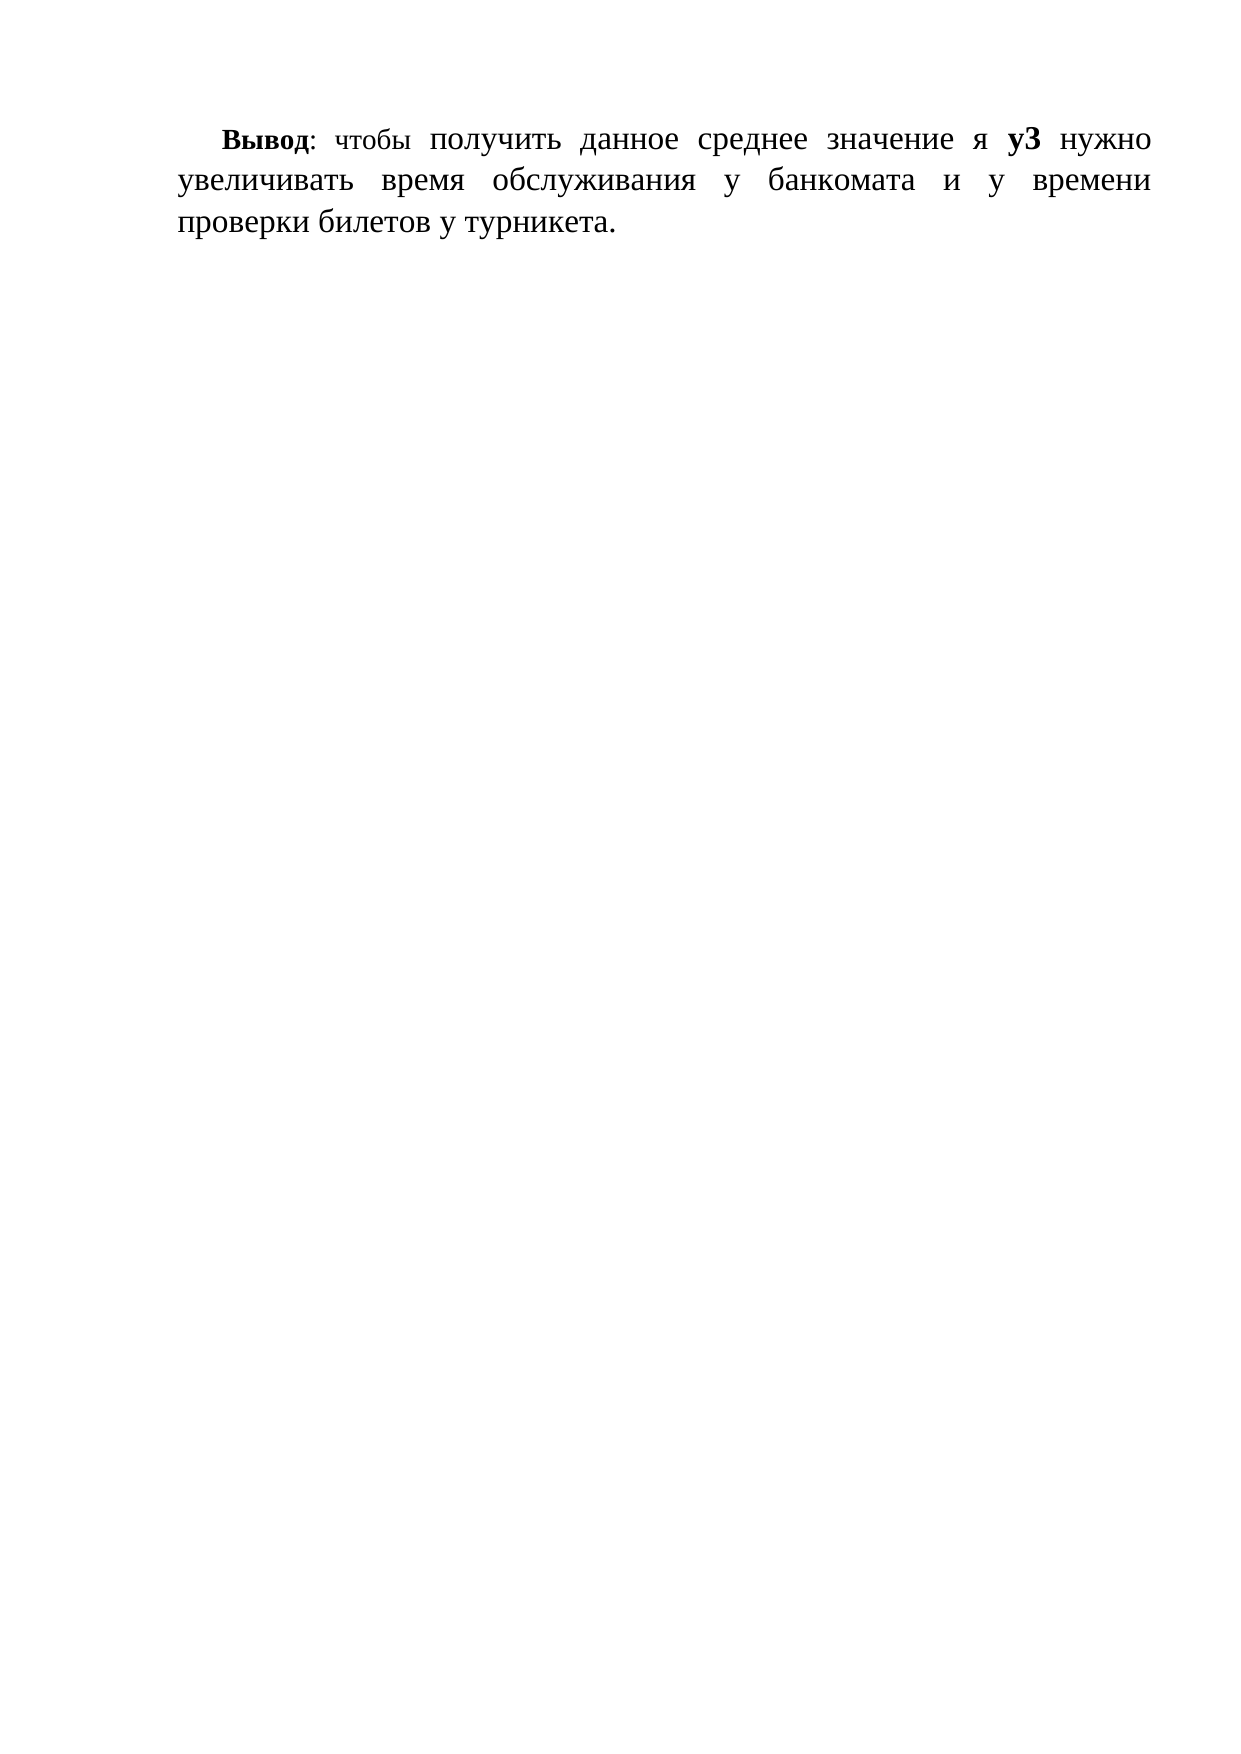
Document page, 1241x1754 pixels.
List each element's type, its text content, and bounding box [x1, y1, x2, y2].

text Вывод: чтобы получить данное среднее значение я y3 нужно увеличивать время обслуживания у банкомата и у времени проверки билетов у турникета. [177, 118, 1152, 239]
